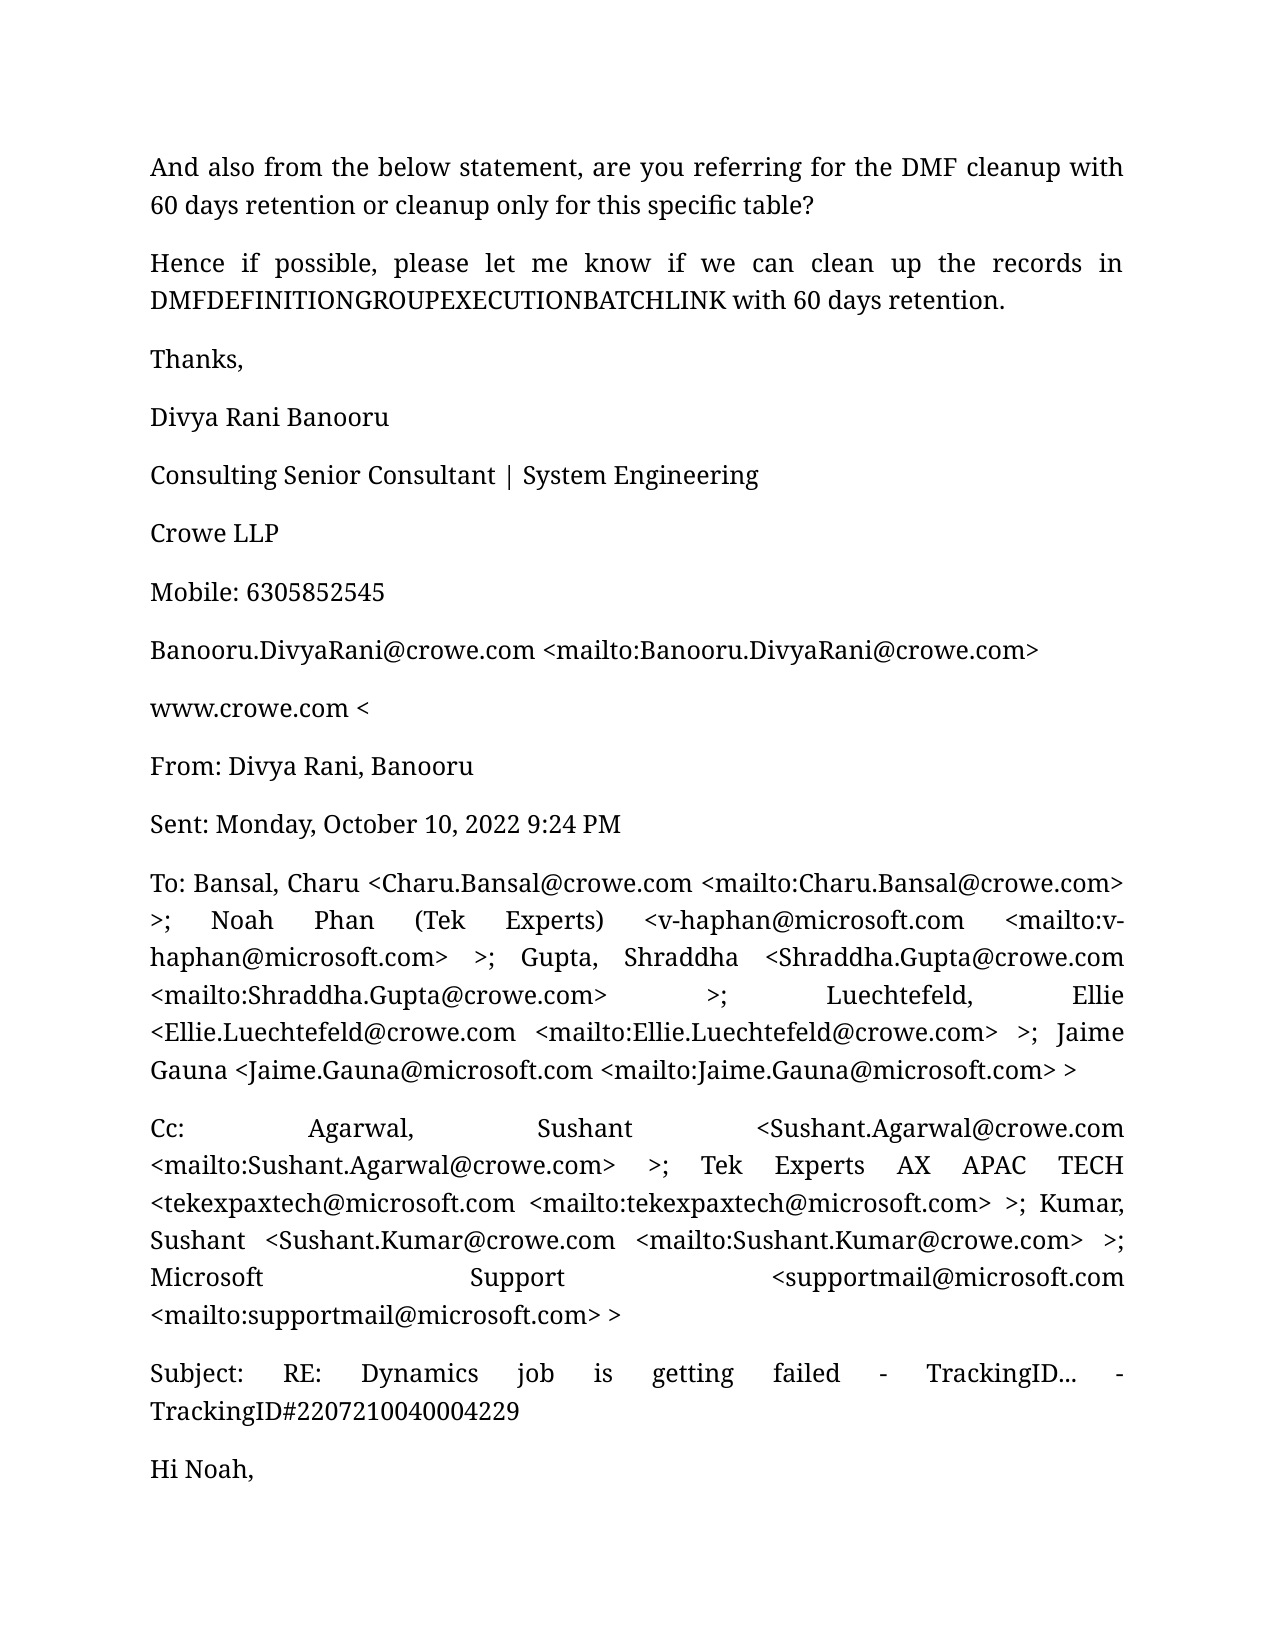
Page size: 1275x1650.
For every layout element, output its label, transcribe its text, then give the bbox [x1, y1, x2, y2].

text Hi Noah, [150, 1451, 1125, 1485]
text Subject: RE: Dynamics job is getting failed - TrackingID... - TrackingID#2207210040004229 [150, 1356, 1125, 1427]
text Crowe LLP [150, 516, 1125, 550]
text From: Divya Rani, Banooru [150, 749, 1125, 783]
text Mobile: 6305852545 [150, 574, 1125, 608]
text To: Bansal, Charu <Charu.Bansal@crowe.com <mailto:Charu.Bansal@crowe.com> >; Noah Phan (Tek Experts) <v-haphan@microsoft.com <mailto:v-haphan@microsoft.com> >; Gupta, Shraddha <Shraddha.Gupta@crowe.com <mailto:Shraddha.Gupta@crowe.com> >; Luechtefeld, Ellie <Ellie.Luechtefeld@crowe.com <mailto:Ellie.Luechtefeld@crowe.com> >; Jaime Gauna <Jaime.Gauna@microsoft.com <mailto:Jaime.Gauna@microsoft.com> > [150, 865, 1125, 1086]
text And also from the below statement, are you referring for the DMF cleanup with 60 days retention or cleanup only for this specific table? [150, 150, 1125, 221]
text Cc: Agarwal, Sushant <Sushant.Agarwal@crowe.com <mailto:Sushant.Agarwal@crowe.com> >; Tek Experts AX APAC TECH <tekexpaxtech@microsoft.com <mailto:tekexpaxtech@microsoft.com> >; Kumar, Sushant <Sushant.Kumar@crowe.com <mailto:Sushant.Kumar@crowe.com> >; Microsoft Support <supportmail@microsoft.com <mailto:supportmail@microsoft.com> > [150, 1111, 1125, 1332]
text Divya Rani Banooru [150, 399, 1125, 433]
text Hence if possible, please let me know if we can clean up the records in DMFDEFINITIONGROUPEXECUTIONBATCHLINK with 60 days retention. [150, 246, 1125, 317]
text Banooru.DivyaRani@crowe.com <mailto:Banooru.DivyaRani@crowe.com> [150, 632, 1125, 666]
text Consulting Senior Consultant | System Engineering [150, 458, 1125, 492]
text www.crowe.com < [150, 691, 1125, 725]
text Sent: Monday, October 10, 2022 9:24 PM [150, 807, 1125, 841]
text Thanks, [150, 341, 1125, 375]
